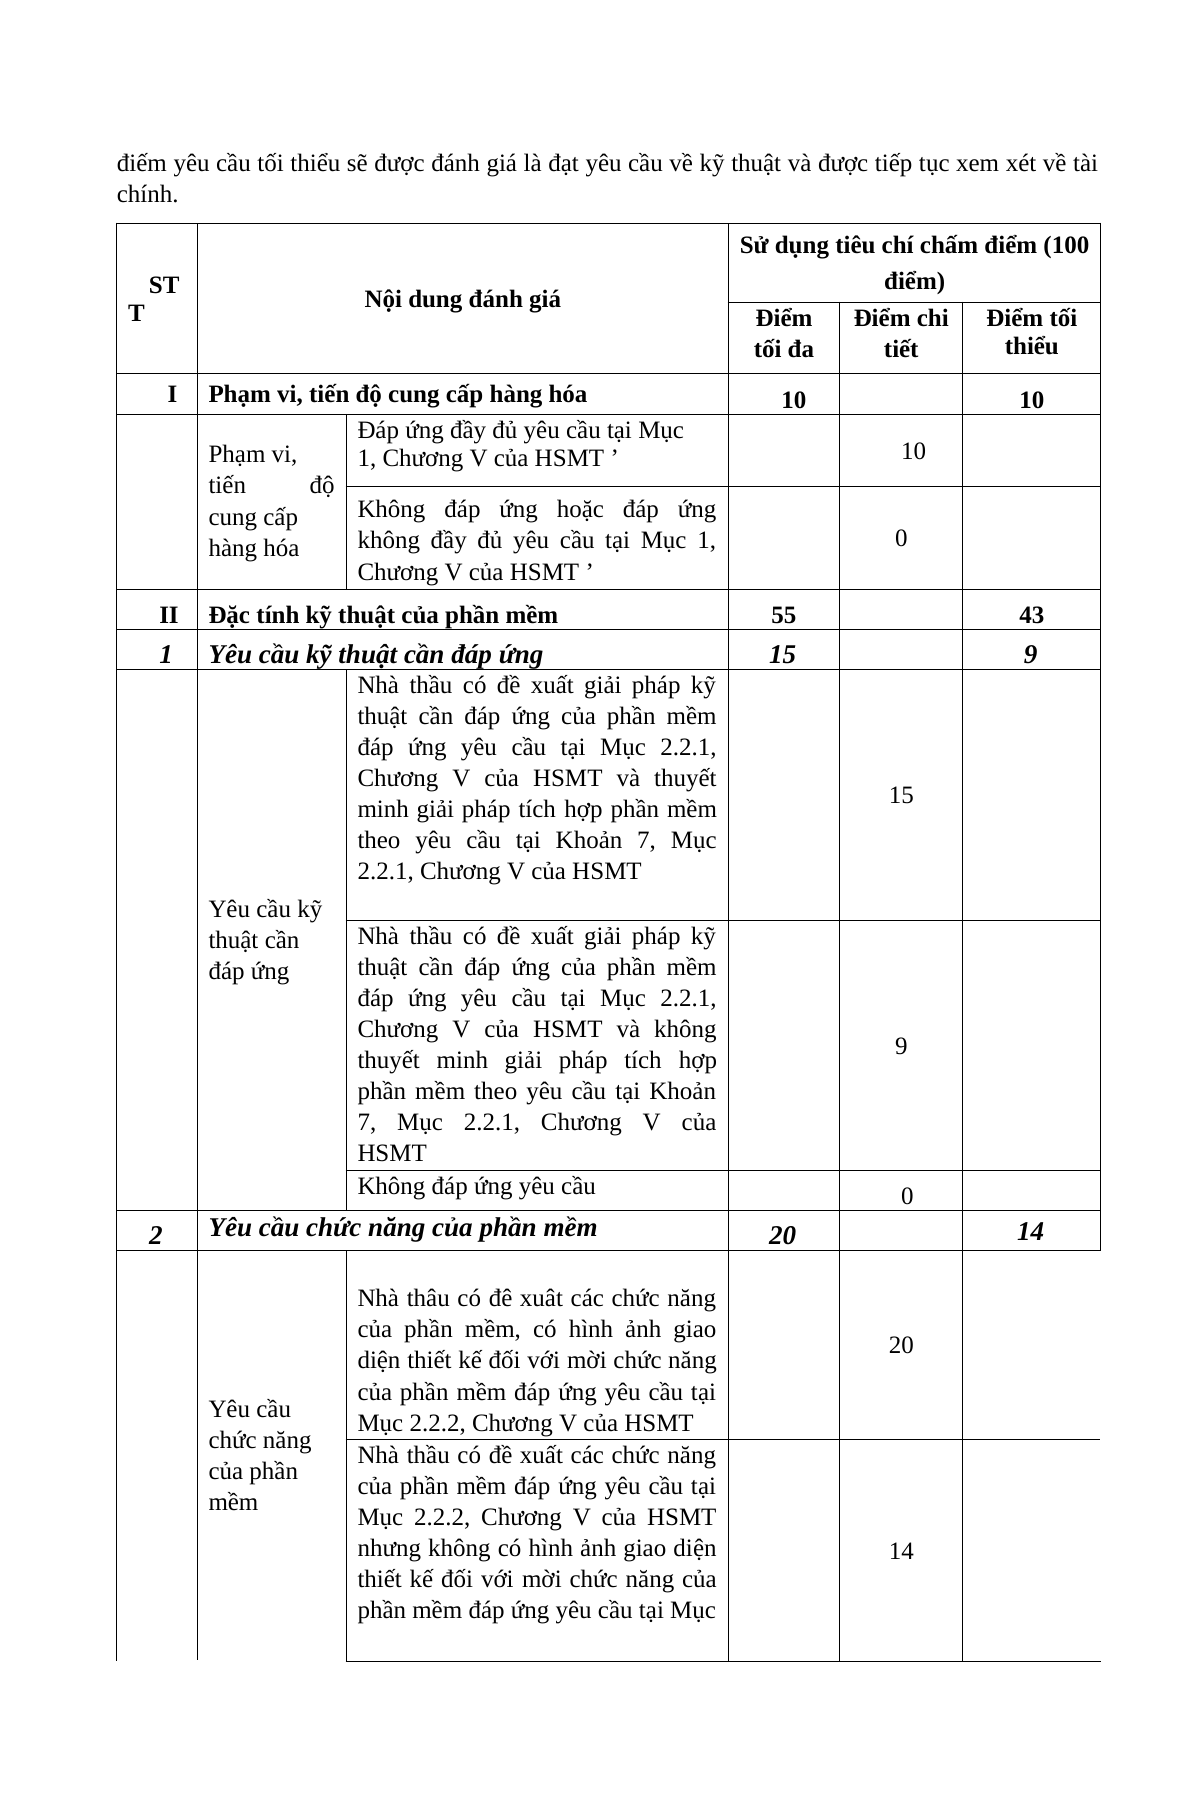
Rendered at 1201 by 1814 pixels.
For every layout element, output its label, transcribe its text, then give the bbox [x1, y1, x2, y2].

table_cell [729, 487, 839, 589]
table_cell [963, 670, 1100, 920]
table_cell 20 [729, 1211, 839, 1250]
table_cell 14 [963, 1211, 1100, 1250]
table_header STT [117, 224, 197, 373]
table_header Sử dụng tiêu chí chấm điểm (100 điểm) [729, 224, 1100, 302]
table_cell 1 [117, 630, 197, 669]
table_cell 0 [840, 1171, 962, 1210]
table_cell Nhà thầu có đề xuất các chức năng của phần mềm đáp ứng yêu cầu tại Mục 2.2.2, Chương V của HSMT nhưng không có hình ảnh giao diện thiết kế đối với mời chức năng của phần mềm đáp ứng yêu cầu tại Mục [347, 1440, 728, 1661]
table_cell [729, 1440, 839, 1661]
table_cell 15 [729, 630, 839, 669]
table_cell 43 [963, 590, 1100, 629]
table_cell [963, 1171, 1100, 1210]
table_cell [840, 1211, 962, 1250]
table_cell Đặc tính kỹ thuật của phần mềm [198, 590, 728, 629]
table_cell [729, 1251, 839, 1439]
table_header Nội dung đánh giá [198, 224, 728, 373]
table_cell Phạm vi, tiến độ cung cấp hàng hóa [198, 374, 728, 414]
table_cell 10 [840, 415, 962, 486]
table_cell [963, 487, 1100, 589]
table_cell [729, 415, 839, 486]
table_cell [117, 1251, 197, 1661]
table_cell [963, 921, 1100, 1170]
text điếm yêu cầu tối thiểu sẽ được đánh giá là đạt yêu cầu về kỹ thuật và được tiếp tục xem xét về tài chính. [117, 148, 1101, 208]
table_cell [117, 670, 197, 1210]
table_cell 10 [729, 374, 839, 414]
table_cell II [117, 590, 197, 629]
table_cell 9 [840, 921, 962, 1170]
table_cell [117, 415, 197, 589]
table_cell Nhà thầu có đề xuất giải pháp kỹ thuật cần đáp ứng của phần mềm đáp ứng yêu cầu tại Mục 2.2.1, Chương V của HSMT và thuyết minh giải pháp tích hợp phần mềm theo yêu cầu tại Khoản 7, Mục 2.2.1, Chương V của HSMT [347, 670, 728, 920]
table_cell Phạm vi, tiến độ cung cấp hàng hóa [198, 415, 346, 589]
table_cell Điểm chi tiết [840, 303, 962, 373]
table_cell Yêu cầu chức năng của phần mềm [197, 1251, 346, 1661]
table_cell Đáp ứng đầy đủ yêu cầu tại Mục 1, Chương V của HSMT ’ [347, 415, 728, 486]
table_cell [840, 374, 962, 414]
table_cell Nhà thâu có đê xuât các chức năng của phần mềm, có hình ảnh giao diện thiết kế đối với mời chức năng của phần mềm đáp ứng yêu cầu tại Mục 2.2.2, Chương V của HSMT [347, 1251, 728, 1439]
table_cell 10 [963, 374, 1100, 414]
table_cell 20 [840, 1251, 962, 1439]
table_cell [729, 921, 839, 1170]
table_cell [963, 415, 1100, 486]
table_cell [729, 1171, 839, 1210]
table_cell Không đáp ứng hoặc đáp ứng không đầy đủ yêu cầu tại Mục 1, Chương V của HSMT ’ [347, 487, 728, 589]
table_cell 55 [729, 590, 839, 629]
table_cell 0 [840, 487, 962, 589]
table_cell [840, 590, 962, 629]
table_cell Yêu cầu kỹ thuật cần đáp ứng [198, 630, 728, 669]
table_cell 9 [963, 630, 1100, 669]
table_cell 15 [840, 670, 962, 920]
table_cell [963, 1251, 1101, 1439]
table_cell [729, 670, 839, 920]
table_cell 14 [840, 1440, 962, 1661]
table_cell Yêu cầu chức năng của phần mềm [198, 1211, 728, 1250]
table_cell I [117, 374, 197, 414]
table_cell Điểm tối đa [729, 303, 839, 373]
table_cell [963, 1439, 1101, 1661]
table_cell Yêu cầu kỹ thuật cần đáp ứng [198, 670, 346, 1210]
table_cell Không đáp ứng yêu cầu [347, 1171, 728, 1210]
table_cell 2 [117, 1211, 197, 1250]
table_cell Nhà thầu có đề xuất giải pháp kỹ thuật cần đáp ứng của phần mềm đáp ứng yêu cầu tại Mục 2.2.1, Chương V của HSMT và không thuyết minh giải pháp tích hợp phần mềm theo yêu cầu tại Khoản 7, Mục 2.2.1, Chương V của HSMT [347, 921, 728, 1170]
table_cell [840, 630, 962, 669]
table_cell Điểm tối thiểu [963, 303, 1100, 373]
